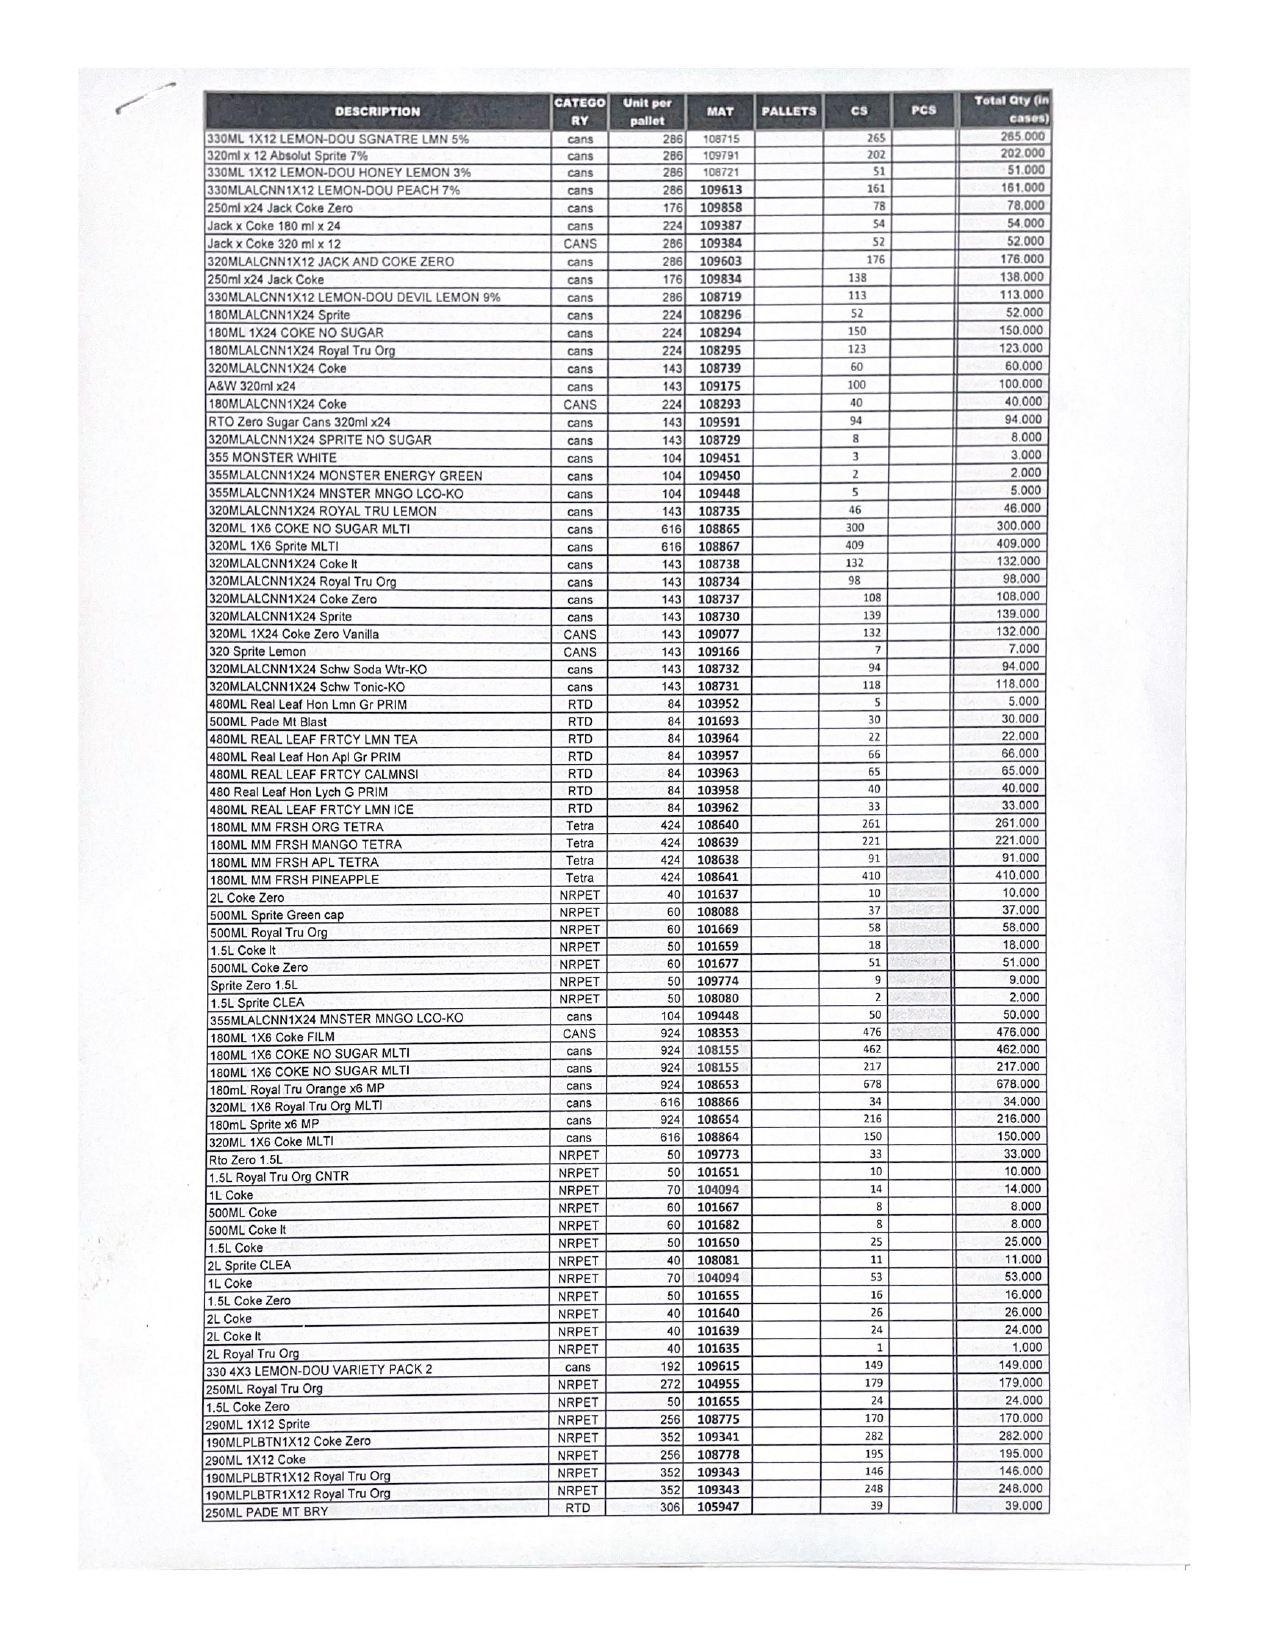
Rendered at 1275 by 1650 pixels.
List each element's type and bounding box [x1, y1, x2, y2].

picture [77, 66, 1191, 1571]
